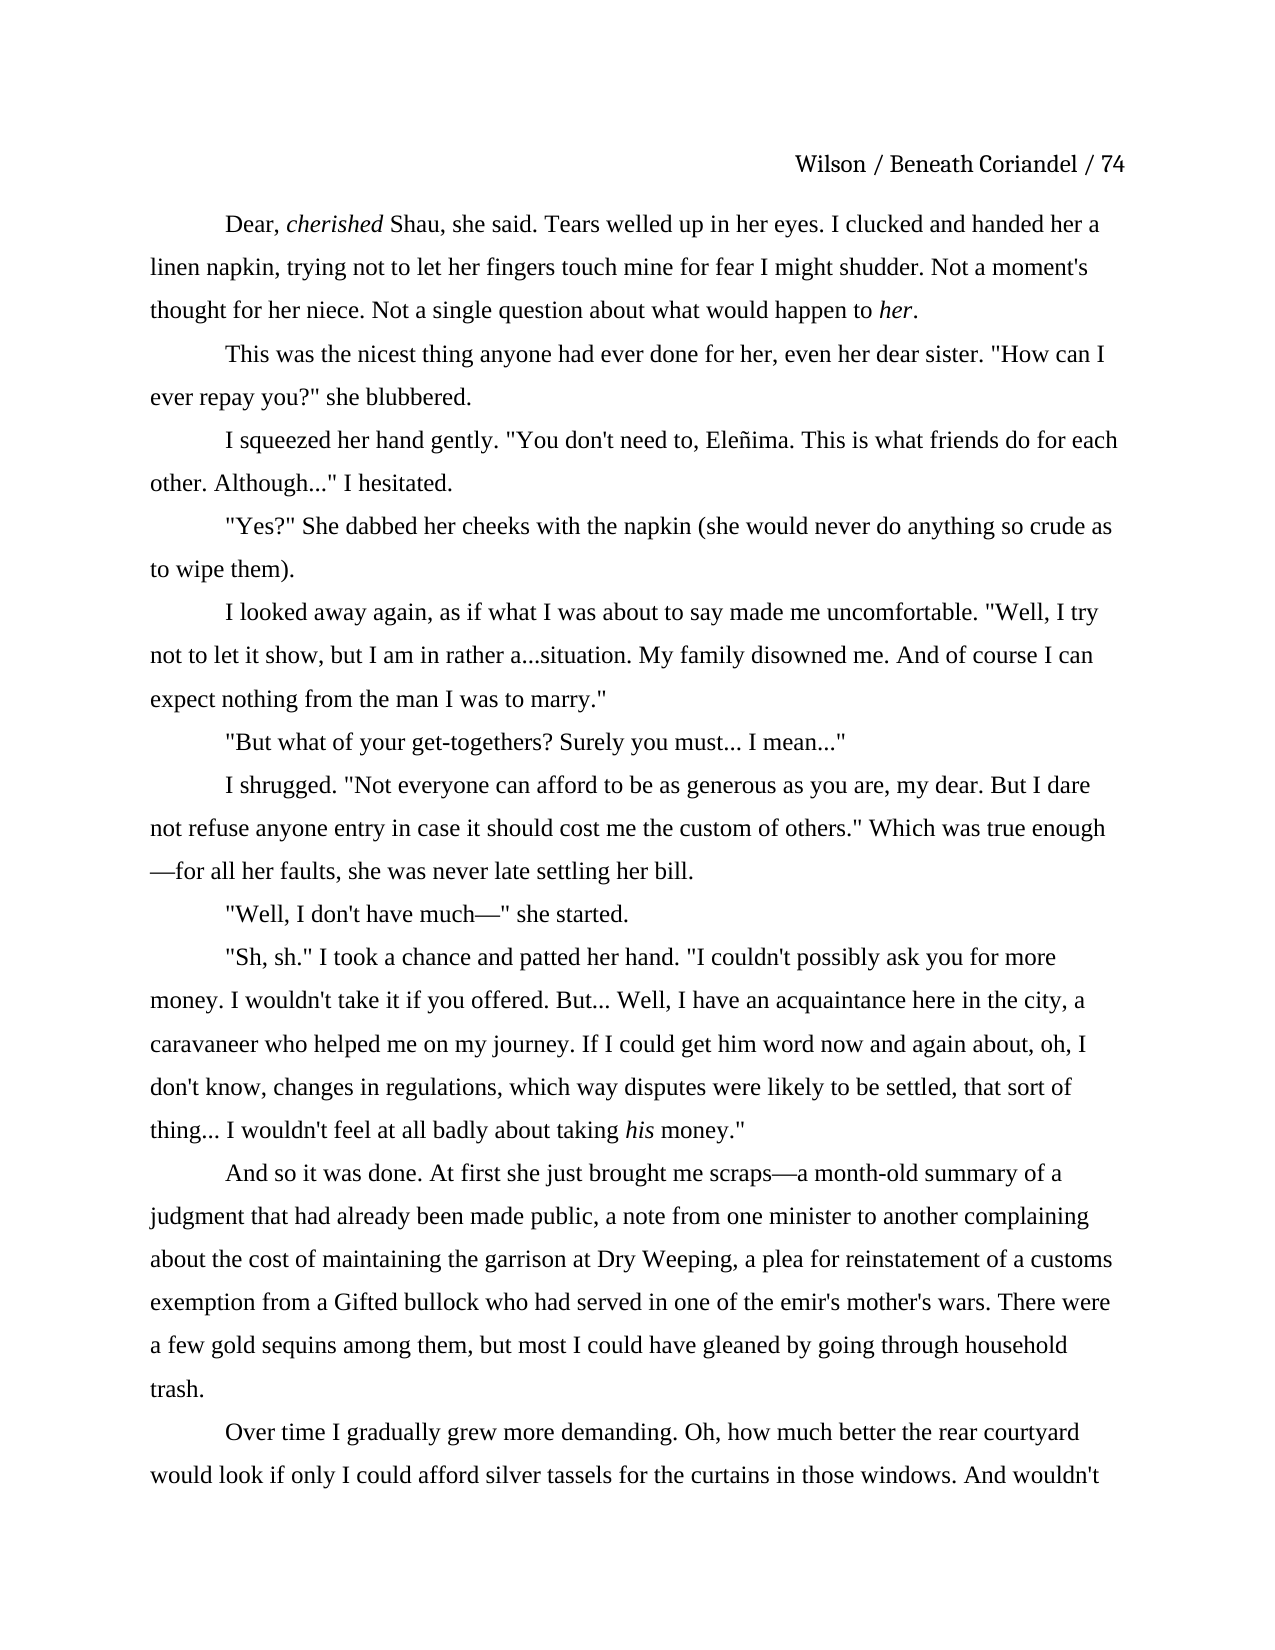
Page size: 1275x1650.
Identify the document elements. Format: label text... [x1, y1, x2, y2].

text And so it was done. At first she just brought me scraps—a month-old summary of a judgment that had already been made public, a note from one minister to another complaining about the cost of maintaining the garrison at Dry Weeping, a plea for reinstatement of a customs exemption from a Gifted bullock who had served in one of the emir's mother's wars. There were a few gold sequins among them, but most I could have gleaned by going through household trash. [150, 1158, 1125, 1402]
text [150, 1417, 1125, 1489]
text "Yes?" She dabbed her cheeks with the napkin (she would never do anything so crude as to wipe them). [150, 511, 1125, 583]
text Dear, cherished Shau, she said. Tears welled up in her eyes. I clucked and handed her a linen napkin, trying not to let her fingers touch mine for fear I might shudder. Not a moment's thought for her niece. Not a single question about what would happen to her. [150, 209, 1125, 324]
text This was the nicest thing anyone had ever done for her, even her dear sister. "How can I ever repay you?" she blubbered. [150, 339, 1125, 411]
text "Well, I don't have much—" she started. [150, 899, 1125, 928]
text "Sh, sh." I took a chance and patted her hand. "I couldn't possibly ask you for more money. I wouldn't take it if you offered. But... Well, I have an acquaintance here in the city, a caravaneer who helped me on my journey. If I could get him word now and again about, oh, I don't know, changes in regulations, which way disputes were likely to be settled, that sort of thing... I wouldn't feel at all badly about taking his money." [150, 942, 1125, 1144]
text I shrugged. "Not everyone can afford to be as generous as you are, my dear. But I dare not refuse anyone entry in case it should cost me the custom of others." Which was true enough—for all her faults, she was never late settling her bill. [150, 770, 1125, 885]
text I looked away again, as if what I was about to say made me uncomfortable. "Well, I try not to let it show, but I am in rather a...situation. My family disowned me. And of course I can expect nothing from the man I was to marry." [150, 597, 1125, 712]
text "But what of your get-togethers? Surely you must... I mean..." [150, 727, 1125, 756]
text I squeezed her hand gently. "You don't need to, Eleñima. This is what friends do for each other. Although..." I hesitated. [150, 425, 1125, 497]
